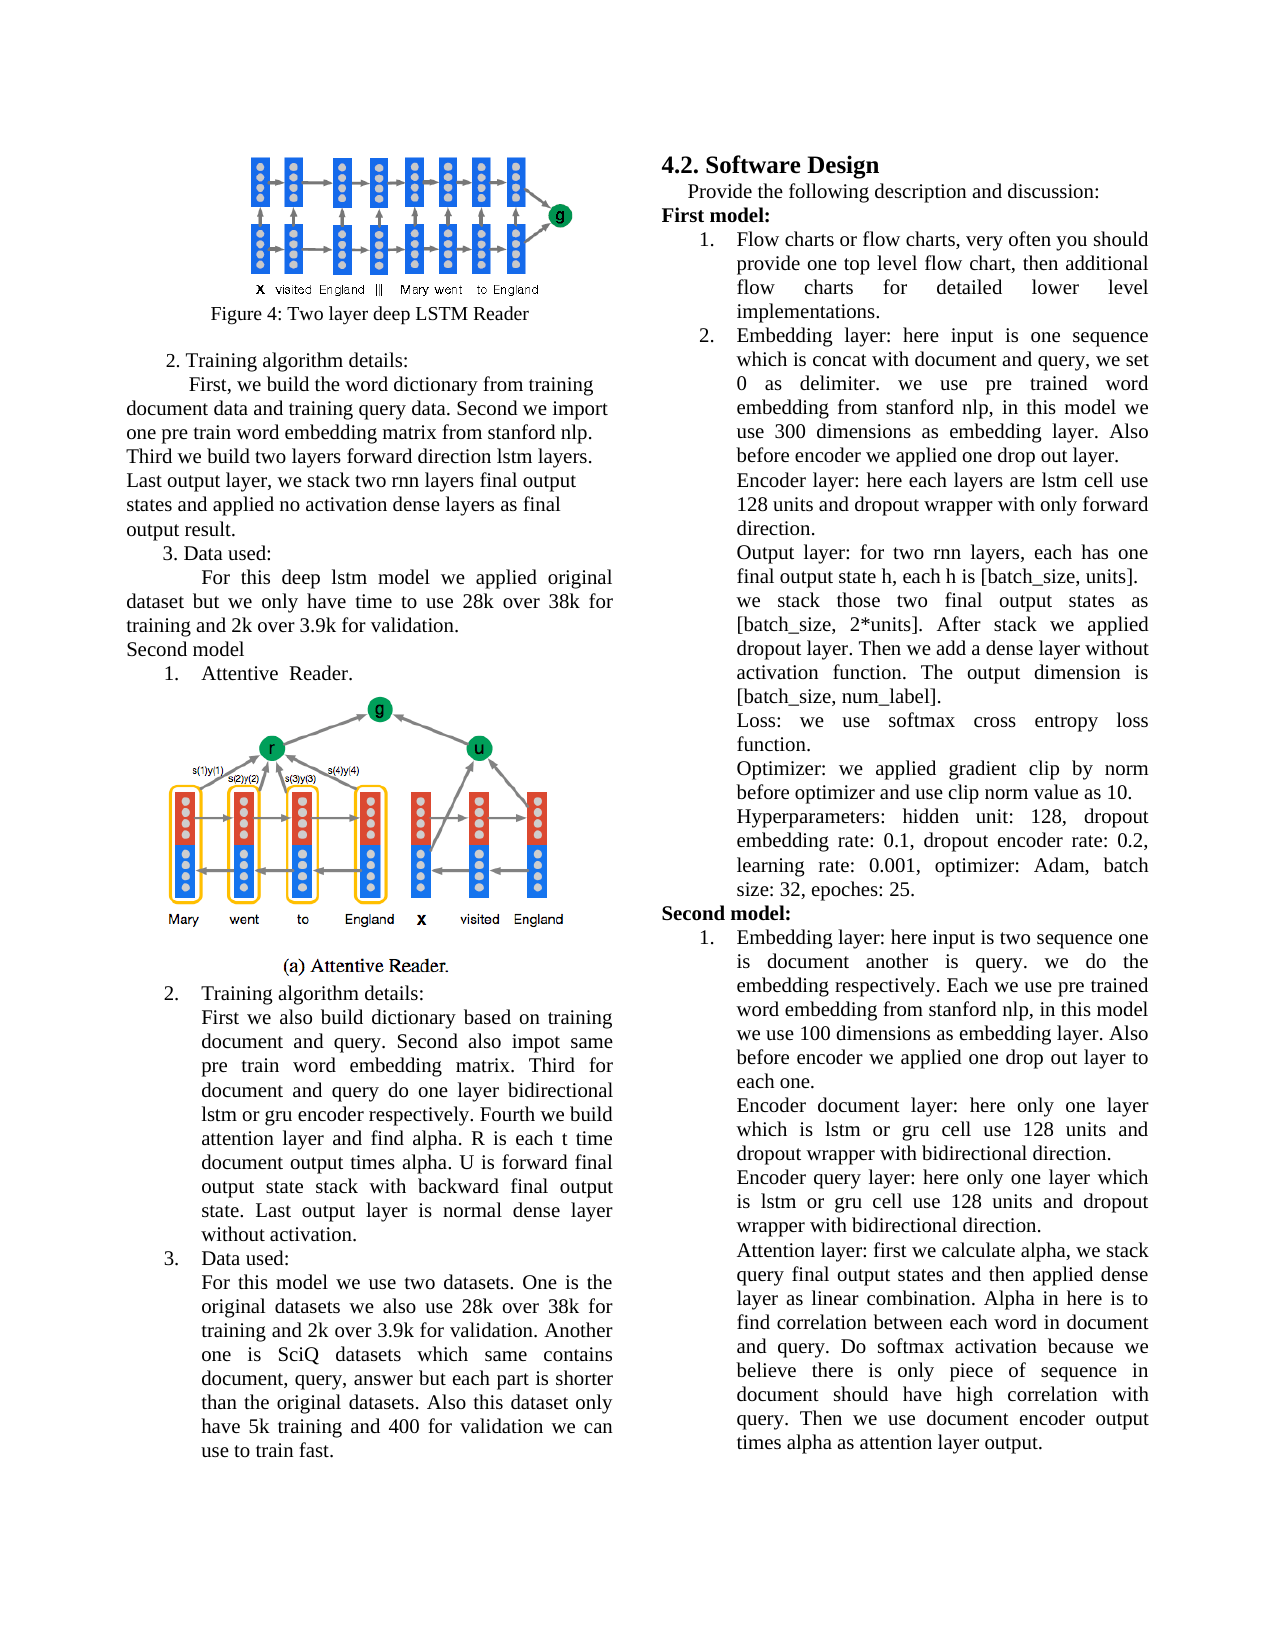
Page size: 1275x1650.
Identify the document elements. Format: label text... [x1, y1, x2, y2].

text For this model we use two datasets. One is the original datasets we also use 28k over 38k for training and 2k over 3.9k for validation. Another one is SciQ datasets which same contains document, query, answer but each part is shorter than the original datasets. Also this dataset only have 5k training and 400 for validation we can use to train fast. [201, 1270, 613, 1462]
list Embedding layer: here input is one sequence which is concat with document and query, we set 0 as delimiter. we use pre trained word embedding from stanford nlp, in this model we use 300 dimensions as embedding layer. Also before encoder we applied one drop out layer. [699, 323, 1149, 467]
text 4.2. Software Design [661, 150, 1149, 179]
text Encoder layer: here each layers are lstm cell use 128 units and dropout wrapper with only forward direction. [736, 467, 1149, 540]
text Encoder document layer: here only one layer which is lstm or gru cell use 128 units and dropout wrapper with bidirectional direction. [736, 1093, 1149, 1165]
text Second model: [661, 901, 1149, 925]
text Hyperparameters: hidden unit: 128, dropout embedding rate: 0.1, dropout encoder rate: 0.2, learning rate: 0.001, optimizer: Adam, batch size: 32, epoches: 25. [736, 804, 1149, 901]
text Attention layer: first we calculate alpha, we stack query final output states and then applied dense layer as linear combination. Alpha in here is to find correlation between each word in document and query. Do softmax activation because we believe there is only piece of sequence in document should have high correlation with query. Then we use document encoder output times alpha as attention layer output. [736, 1237, 1149, 1454]
text Output layer: for two rnn layers, each has one final output state h, each h is [batch_size, units]. [736, 540, 1149, 588]
text Second model [126, 637, 613, 661]
list Training algorithm details: [163, 981, 613, 1005]
text we stack those two final output states as [batch_size, 2*units]. After stack we applied dropout layer. Then we add a dense layer without activation function. The output dimension is [batch_size, num_label]. [736, 588, 1149, 708]
picture [152, 685, 588, 982]
text Encoder query layer: here only one layer which is lstm or gru cell use 128 units and dropout wrapper with bidirectional direction. [736, 1165, 1149, 1237]
text For this deep lstm model we applied original dataset but we only have time to use 28k over 38k for training and 2k over 3.9k for validation. [126, 564, 613, 637]
list Data used: [163, 1246, 613, 1270]
text Figure 4: Two layer deep LSTM Reader [126, 302, 613, 325]
picture [237, 150, 577, 303]
text 2. Training algorithm details: [126, 348, 613, 372]
list Attentive Reader. [163, 661, 613, 685]
text First we also build dictionary based on training document and query. Second also impot same pre train word embedding matrix. Third for document and query do one layer bidirectional lstm or gru encoder respectively. Fourth we build attention layer and find alpha. R is each t time document output times alpha. U is forward final output state stack with backward final output state. Last output layer is normal dense layer without activation. [201, 1005, 613, 1246]
text 3. Data used: [126, 541, 613, 564]
text Loss: we use softmax cross entropy loss function. [736, 708, 1149, 756]
list Embedding layer: here input is two sequence one is document another is query. we do the embedding respectively. Each we use pre trained word embedding from stanford nlp, in this model we use 100 dimensions as embedding layer. Also before encoder we applied one drop out layer to each one. [699, 925, 1149, 1093]
text Optimizer: we applied gradient clip by norm before optimizer and use clip norm value as 10. [736, 756, 1149, 804]
list Flow charts or flow charts, very often you should provide one top level flow chart, then additional flow charts for detailed lower level implementations. [699, 227, 1149, 323]
text First model: [661, 203, 1149, 227]
text Provide the following description and discussion: [661, 179, 1149, 203]
text First, we build the word dictionary from training document data and training query data. Second we import one pre train word embedding matrix from stanford nlp. Third we build two layers forward direction lstm layers. Last output layer, we stack two rnn layers final output states and applied no activation dense layers as final output result. [126, 372, 613, 541]
